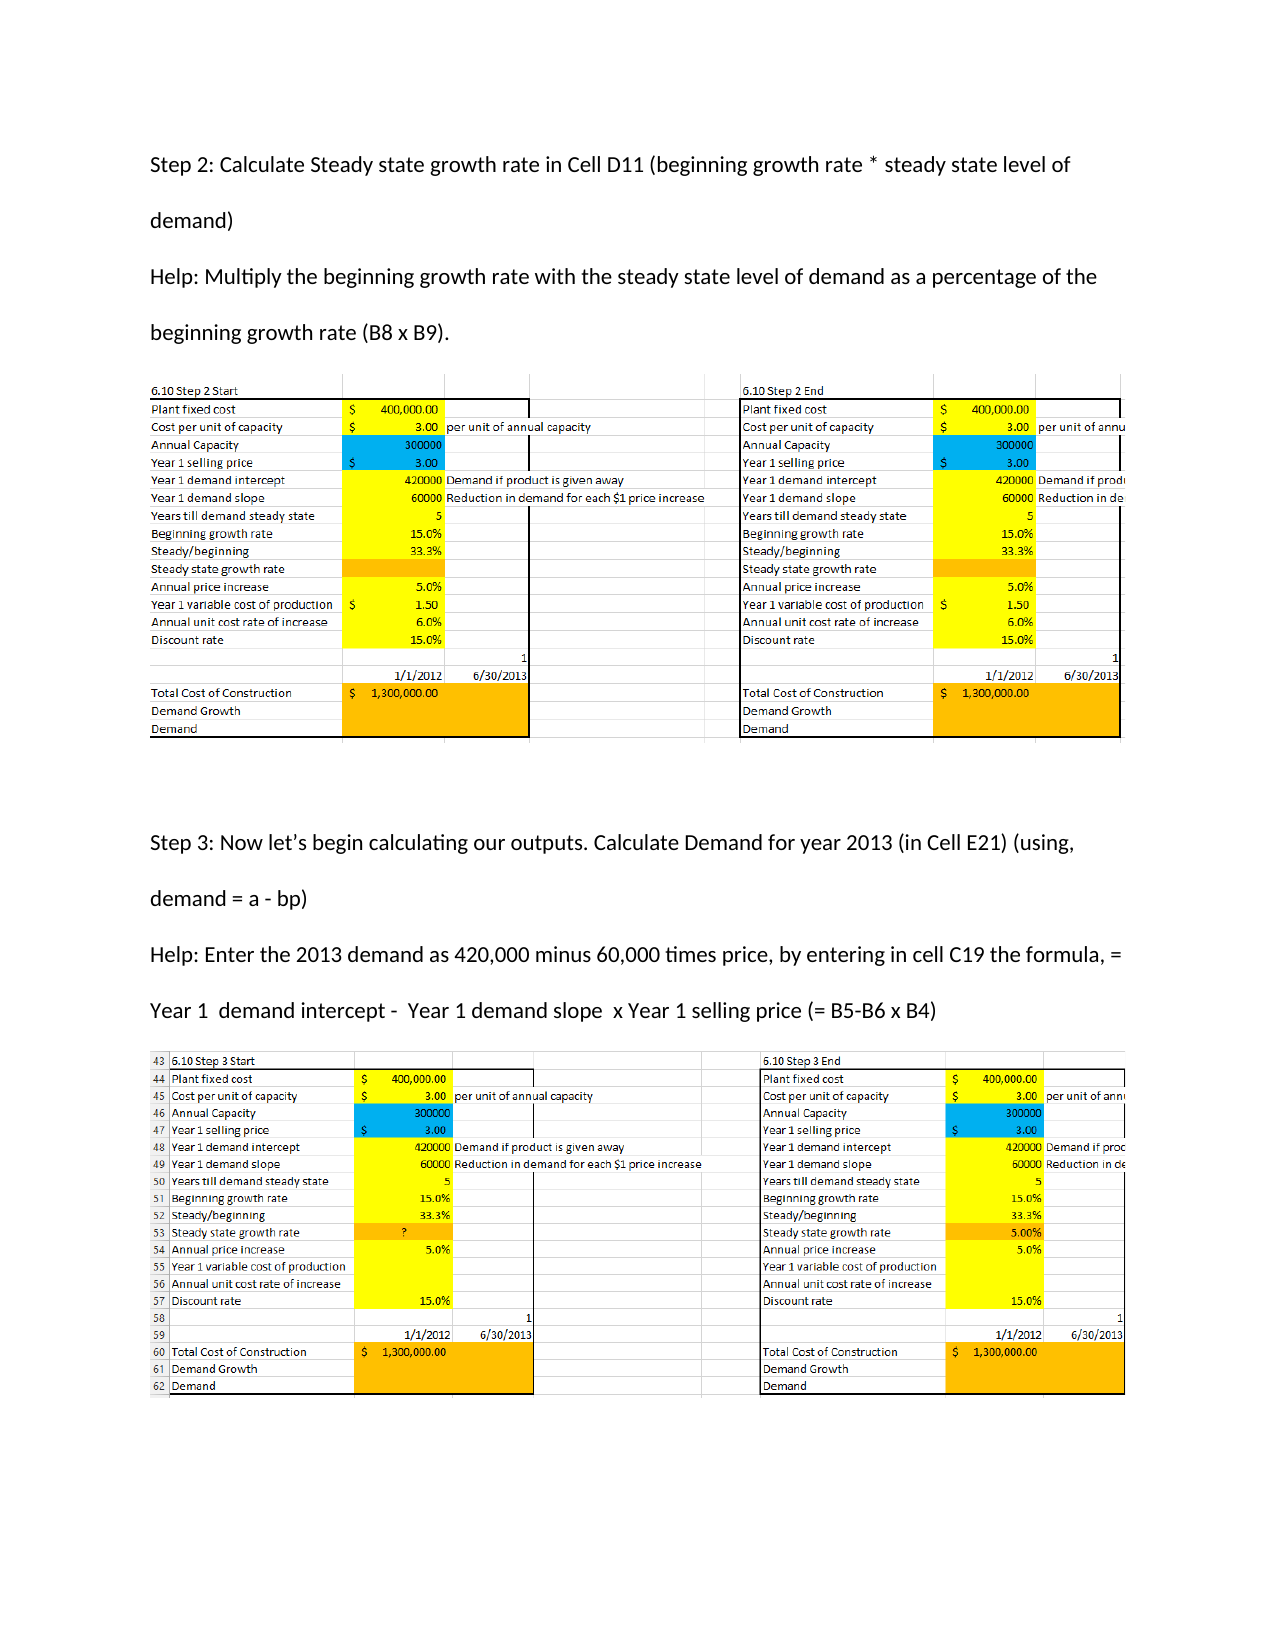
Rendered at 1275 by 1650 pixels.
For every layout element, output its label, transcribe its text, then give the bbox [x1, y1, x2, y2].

text Step 2: Calculate Steady state growth rate in Cell D11 (beginning growth rate * steady state level of demand) [150, 150, 1125, 234]
picture [150, 1051, 1125, 1398]
text Step 3: Now let’s begin calculating our outputs. Calculate Demand for year 2013 (in Cell E21) (using, demand = a - bp) [150, 828, 1125, 912]
text Help: Multiply the beginning growth rate with the steady state level of demand as a percentage of the beginning growth rate (B8 x B9). [150, 262, 1125, 346]
text Help: Enter the 2013 demand as 420,000 minus 60,000 times price, by entering in cell C19 the formula, = Year 1 demand intercept - Year 1 demand slope x Year 1 selling price (= B5-B6 x B4) [150, 940, 1125, 1024]
picture [150, 374, 1125, 743]
